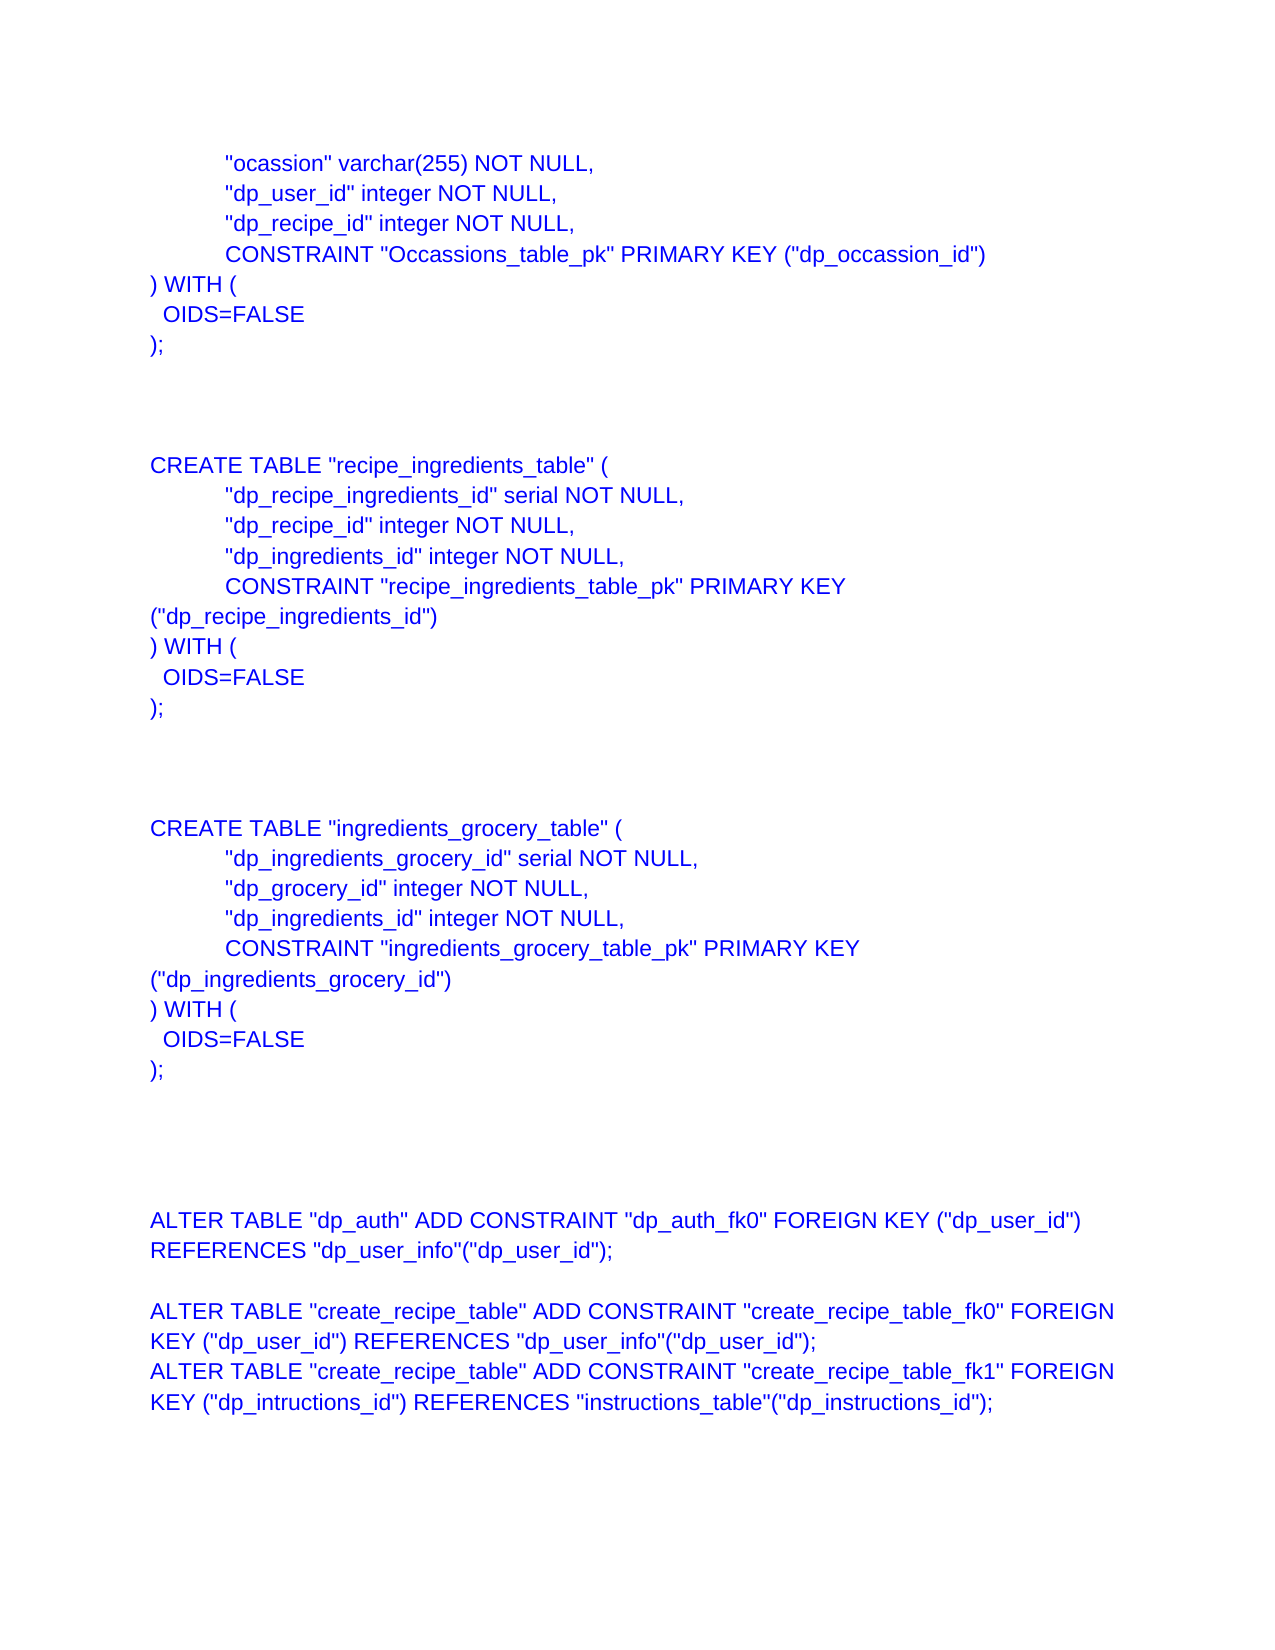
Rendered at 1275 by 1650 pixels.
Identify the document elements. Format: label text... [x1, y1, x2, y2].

text "dp_recipe_ingredients_id" serial NOT NULL, [150, 482, 1125, 509]
text OIDS=FALSE [150, 663, 1125, 690]
text ) WITH ( [150, 996, 1125, 1022]
text CONSTRAINT "ingredients_grocery_table_pk" PRIMARY KEY ("dp_ingredients_grocery_id") [150, 935, 1125, 992]
text "ocassion" varchar(255) NOT NULL, [150, 150, 1125, 176]
text "dp_recipe_id" integer NOT NULL, [150, 512, 1125, 539]
text ); [150, 694, 1125, 720]
text CONSTRAINT "recipe_ingredients_table_pk" PRIMARY KEY ("dp_recipe_ingredients_id") [150, 573, 1125, 629]
text ) WITH ( [150, 633, 1125, 660]
text ); [150, 331, 1125, 358]
text "dp_ingredients_id" integer NOT NULL, [150, 905, 1125, 932]
text "dp_ingredients_id" integer NOT NULL, [150, 543, 1125, 569]
text ALTER TABLE "create_recipe_table" ADD CONSTRAINT "create_recipe_table_fk0" FOREIGN KEY ("dp_user_id") REFERENCES "dp_user_info"("dp_user_id"); [150, 1298, 1125, 1354]
text CONSTRAINT "Occassions_table_pk" PRIMARY KEY ("dp_occassion_id") [150, 241, 1125, 267]
text "dp_recipe_id" integer NOT NULL, [150, 210, 1125, 237]
text ) WITH ( [150, 271, 1125, 297]
text "dp_grocery_id" integer NOT NULL, [150, 875, 1125, 901]
text OIDS=FALSE [150, 1026, 1125, 1052]
text ALTER TABLE "dp_auth" ADD CONSTRAINT "dp_auth_fk0" FOREIGN KEY ("dp_user_id") REFERENCES "dp_user_info"("dp_user_id"); [150, 1207, 1125, 1264]
text "dp_ingredients_grocery_id" serial NOT NULL, [150, 845, 1125, 871]
text OIDS=FALSE [150, 301, 1125, 327]
text CREATE TABLE "ingredients_grocery_table" ( [150, 814, 1125, 841]
text ALTER TABLE "create_recipe_table" ADD CONSTRAINT "create_recipe_table_fk1" FOREIGN KEY ("dp_intructions_id") REFERENCES "instructions_table"("dp_instructions_id"); [150, 1358, 1125, 1415]
text CREATE TABLE "recipe_ingredients_table" ( [150, 452, 1125, 478]
text "dp_user_id" integer NOT NULL, [150, 180, 1125, 207]
text ); [150, 1056, 1125, 1083]
